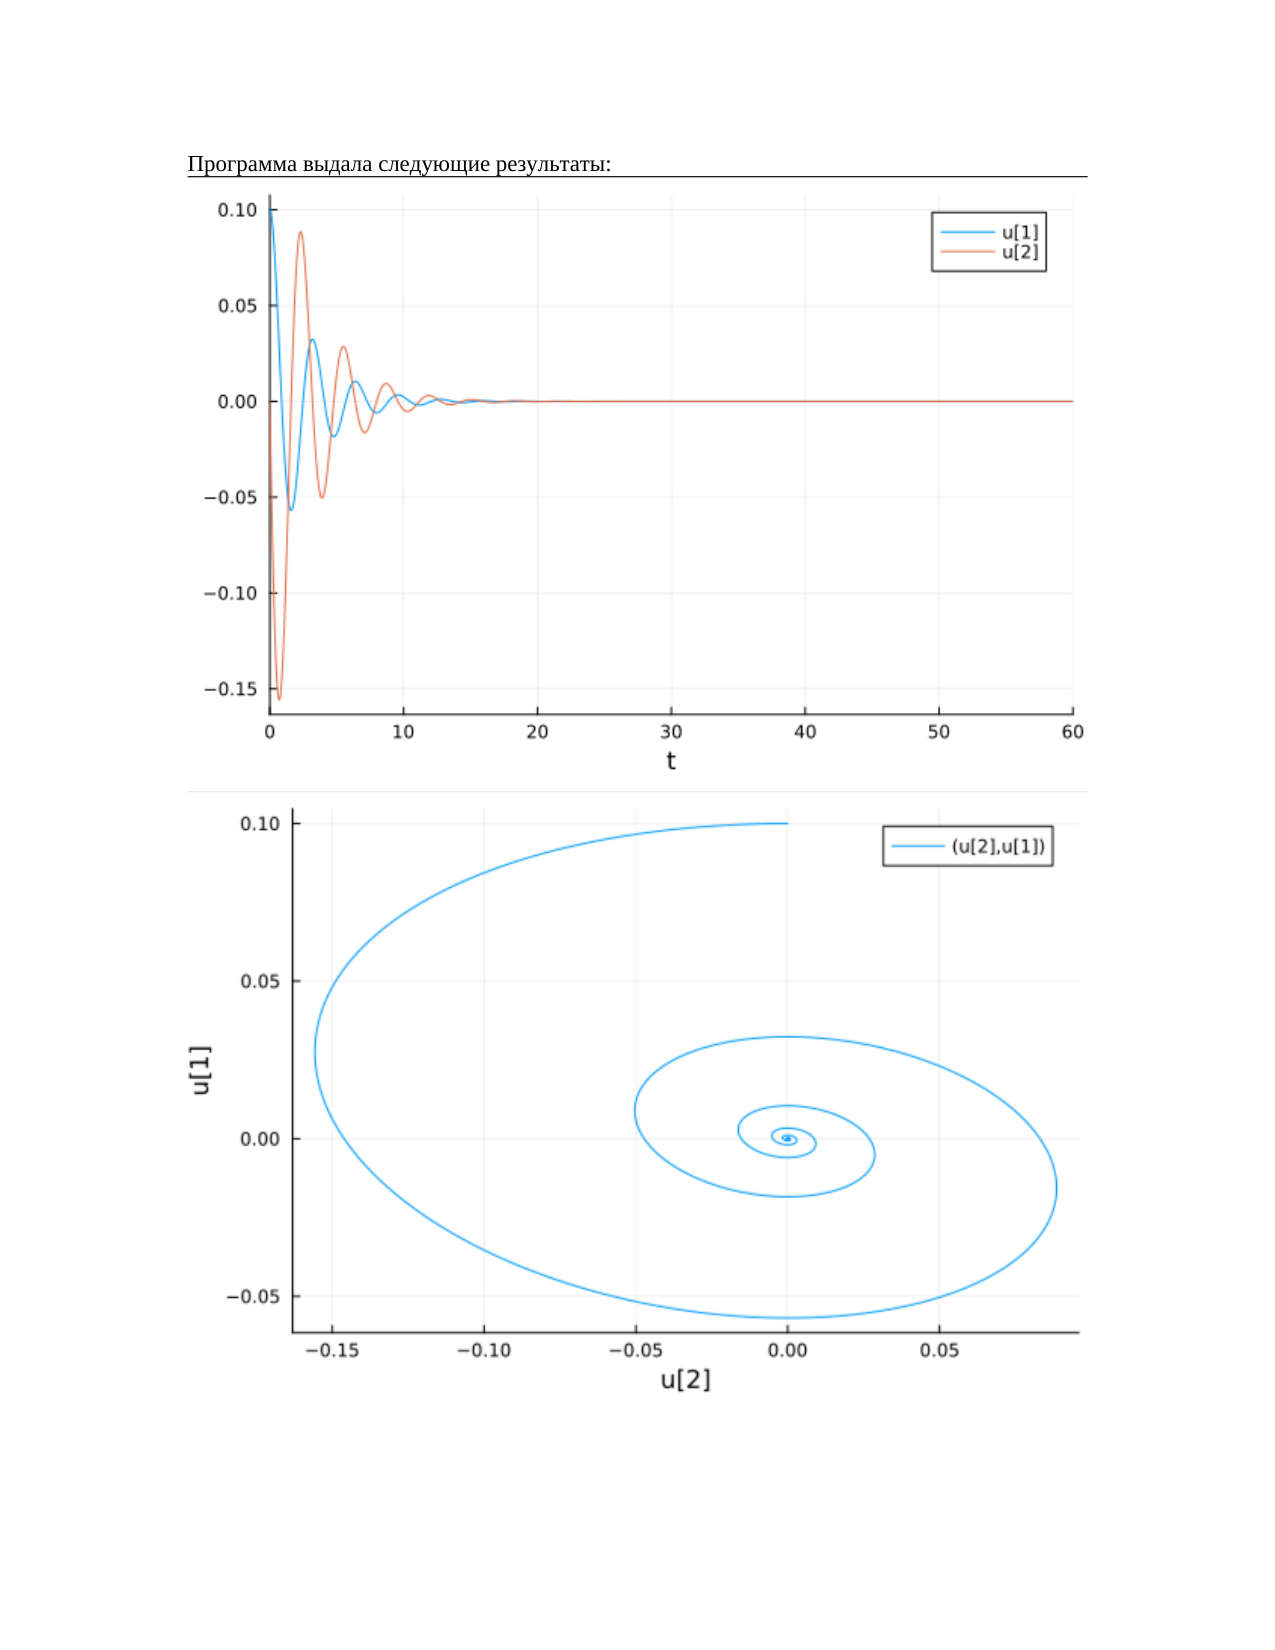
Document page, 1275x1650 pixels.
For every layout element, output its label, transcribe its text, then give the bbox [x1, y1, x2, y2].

text Программа выдала следующие результаты: [187, 150, 1087, 176]
picture [187, 176, 1088, 780]
picture [187, 791, 1088, 1393]
